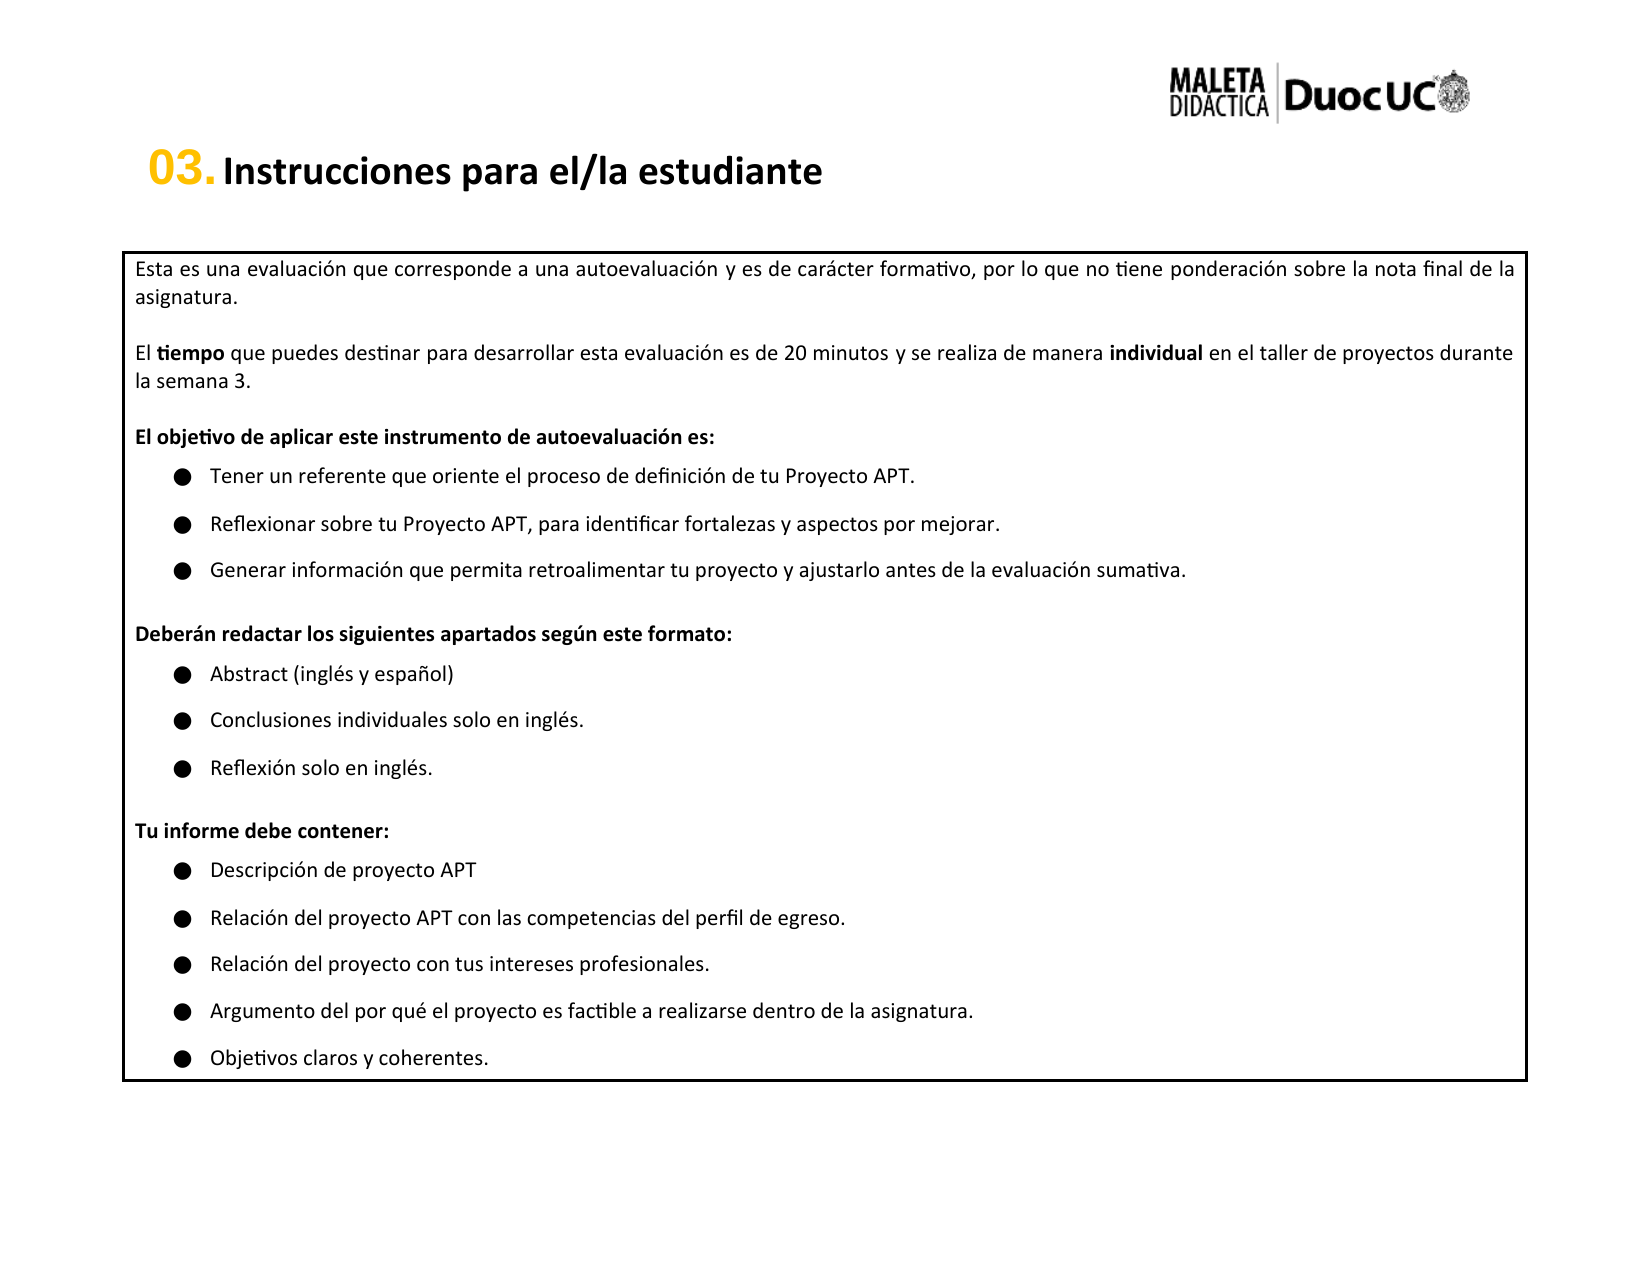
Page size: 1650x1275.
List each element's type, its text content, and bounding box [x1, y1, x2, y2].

picture [1137, 39, 1503, 145]
list Instrucciones para el/la estudiante [148, 137, 1502, 194]
